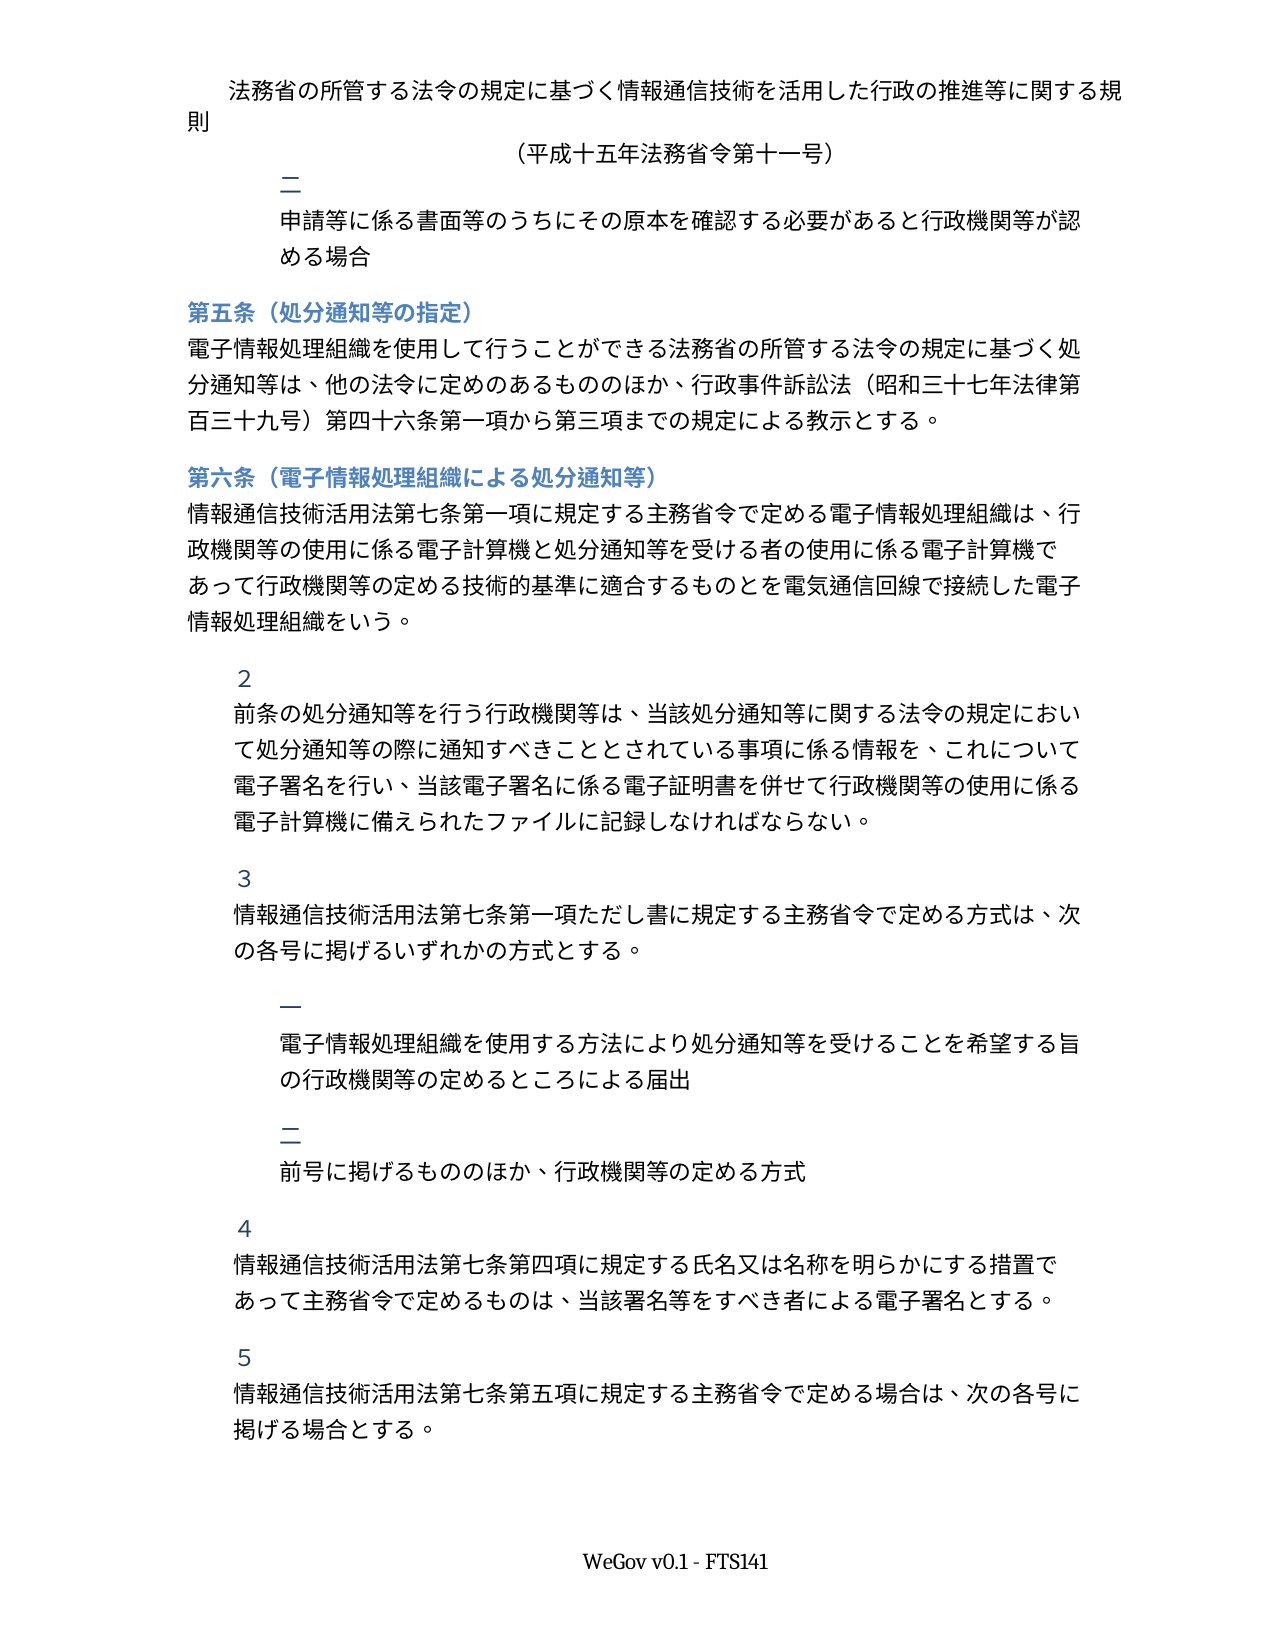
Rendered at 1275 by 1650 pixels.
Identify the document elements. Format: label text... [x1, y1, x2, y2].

subtitle ３ [233, 863, 1087, 894]
subtitle ５ [233, 1342, 1087, 1373]
text 前条の処分通知等を行う行政機関等は、当該処分通知等に関する法令の規定において処分通知等の際に通知すべきこととされている事項に係る情報を、これについて電子署名を行い、当該電子署名に係る電子証明書を併せて行政機関等の使用に係る電子計算機に備えられたファイルに記録しなければならない。 [233, 698, 1087, 837]
subtitle ２ [233, 662, 1087, 694]
text 申請等に係る書面等のうちにその原本を確認する必要があると行政機関等が認める場合 [279, 205, 1087, 272]
subtitle ４ [233, 1213, 1087, 1244]
text 前号に掲げるもののほか、行政機関等の定める方式 [279, 1156, 1087, 1187]
text 情報通信技術活用法第七条第一項ただし書に規定する主務省令で定める方式は、次の各号に掲げるいずれかの方式とする。 [233, 899, 1087, 966]
text 電子情報処理組織を使用して行うことができる法務省の所管する法令の規定に基づく処分通知等は、他の法令に定めのあるもののほか、行政事件訴訟法（昭和三十七年法律第百三十九号）第四十六条第一項から第三項までの規定による教示とする。 [187, 333, 1087, 436]
text 情報通信技術活用法第七条第五項に規定する主務省令で定める場合は、次の各号に掲げる場合とする。 [233, 1378, 1087, 1445]
text 電子情報処理組織を使用する方法により処分通知等を受けることを希望する旨の行政機関等の定めるところによる届出 [279, 1028, 1087, 1095]
subtitle 二 [279, 1120, 1087, 1152]
subtitle 第五条（処分通知等の指定） [187, 297, 1087, 329]
text 情報通信技術活用法第七条第四項に規定する氏名又は名称を明らかにする措置であって主務省令で定めるものは、当該署名等をすべき者による電子署名とする。 [233, 1249, 1087, 1316]
subtitle 二 [279, 169, 1087, 200]
subtitle 第六条（電子情報処理組織による処分通知等） [187, 462, 1087, 493]
text 情報通信技術活用法第七条第一項に規定する主務省令で定める電子情報処理組織は、行政機関等の使用に係る電子計算機と処分通知等を受ける者の使用に係る電子計算機であって行政機関等の定める技術的基準に適合するものとを電気通信回線で接続した電子情報処理組織をいう。 [187, 498, 1087, 637]
subtitle 一 [279, 992, 1087, 1023]
